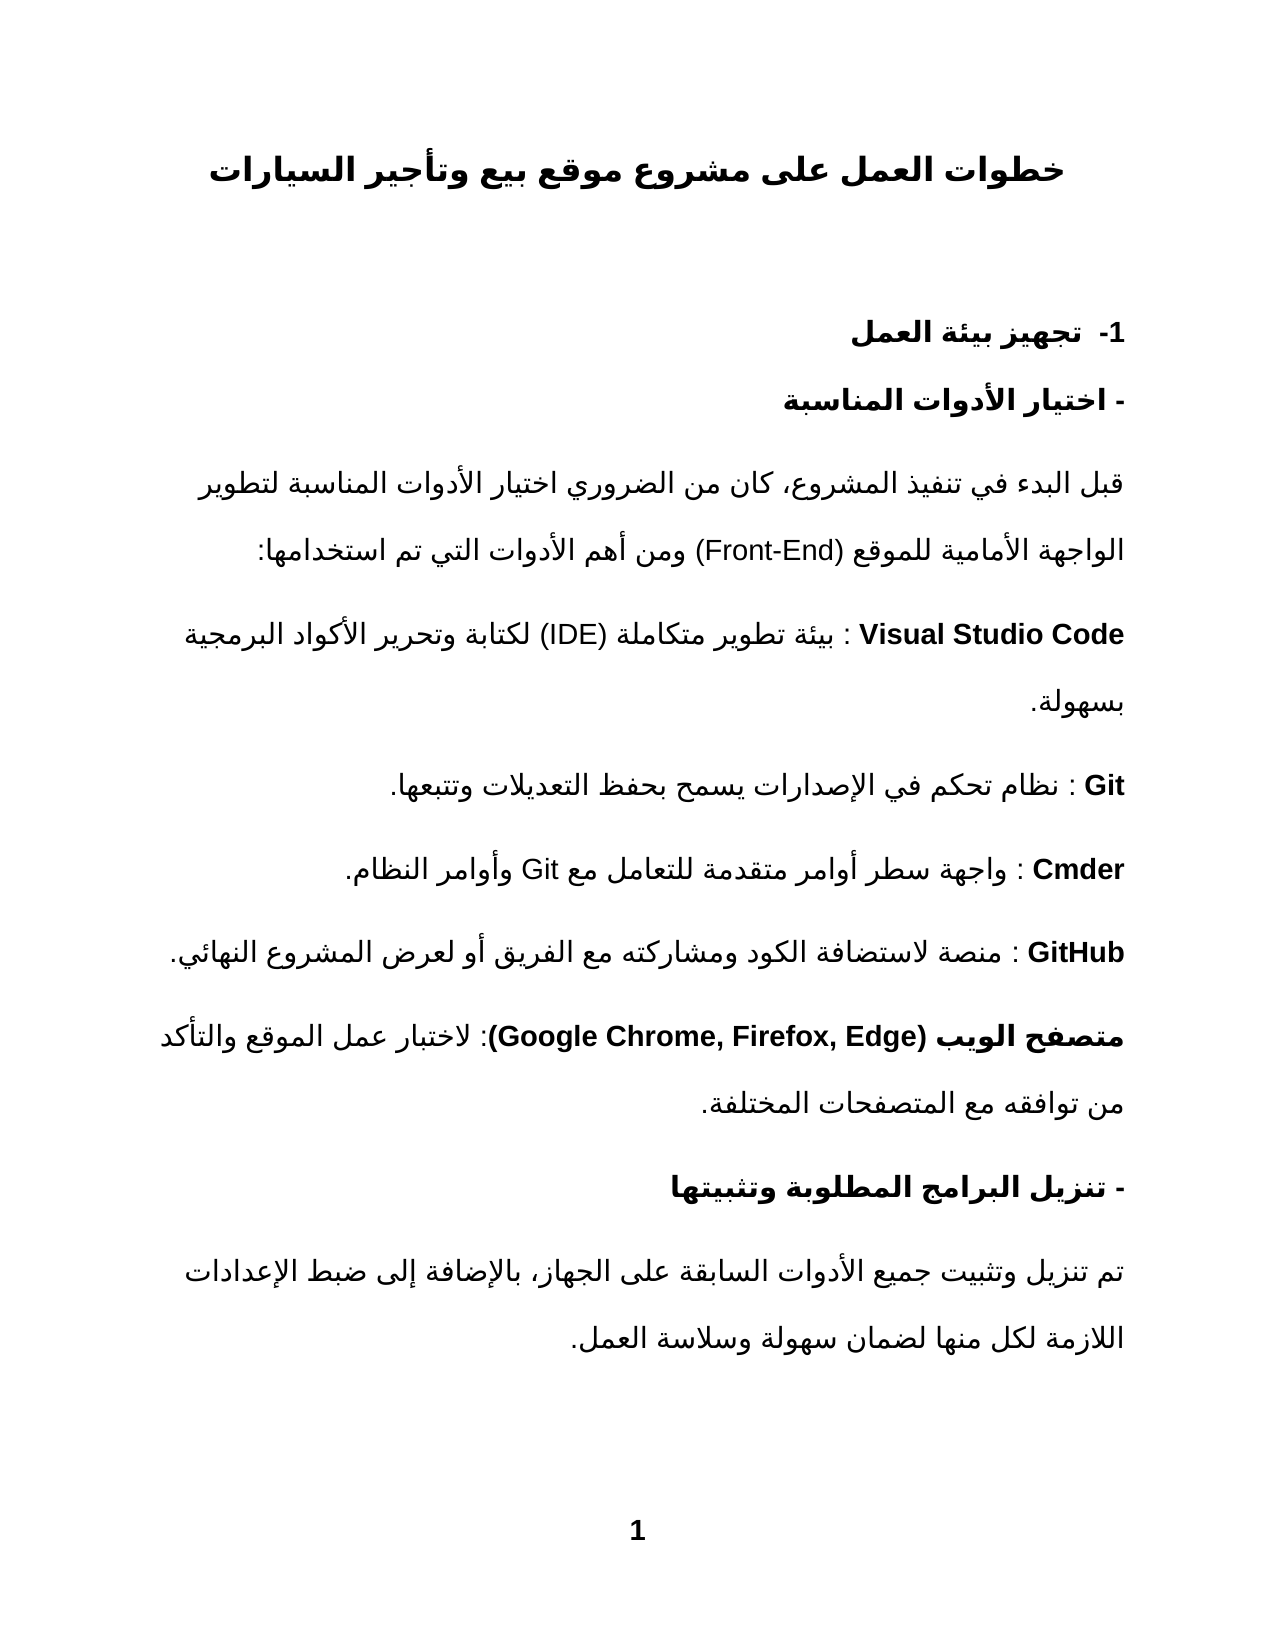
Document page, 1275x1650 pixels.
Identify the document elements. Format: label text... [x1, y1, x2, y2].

text قبل البدء في تنفيذ المشروع، كان من الضروري اختيار الأدوات المناسبة لتطوير الواجهة الأمامية للموقع (Front-End) ومن أهم الأدوات التي تم استخدامها: [150, 466, 1125, 567]
text Visual Studio Code : بيئة تطوير متكاملة (IDE) لكتابة وتحرير الأكواد البرمجية بسهولة. [150, 617, 1125, 718]
text - تنزيل البرامج المطلوبة وتثبيتها [150, 1170, 1125, 1204]
text Cmder : واجهة سطر أوامر متقدمة للتعامل مع Git وأوامر النظام. [150, 852, 1125, 885]
text تم تنزيل وتثبيت جميع الأدوات السابقة على الجهاز، بالإضافة إلى ضبط الإعدادات اللازمة لكل منها لضمان سهولة وسلاسة العمل. [150, 1254, 1125, 1478]
text متصفح الويب (Google Chrome, Firefox, Edge): لاختبار عمل الموقع والتأكد من توافقه مع المتصفحات المختلفة. [150, 1019, 1125, 1120]
text 1- تجهيز بيئة العمل - اختيار الأدوات المناسبة [150, 243, 1125, 416]
text Git : نظام تحكم في الإصدارات يسمح بحفظ التعديلات وتتبعها. [150, 768, 1125, 802]
text خطوات العمل على مشروع موقع بيع وتأجير السيارات [150, 150, 1125, 188]
text GitHub : منصة لاستضافة الكود ومشاركته مع الفريق أو لعرض المشروع النهائي. [150, 936, 1125, 969]
